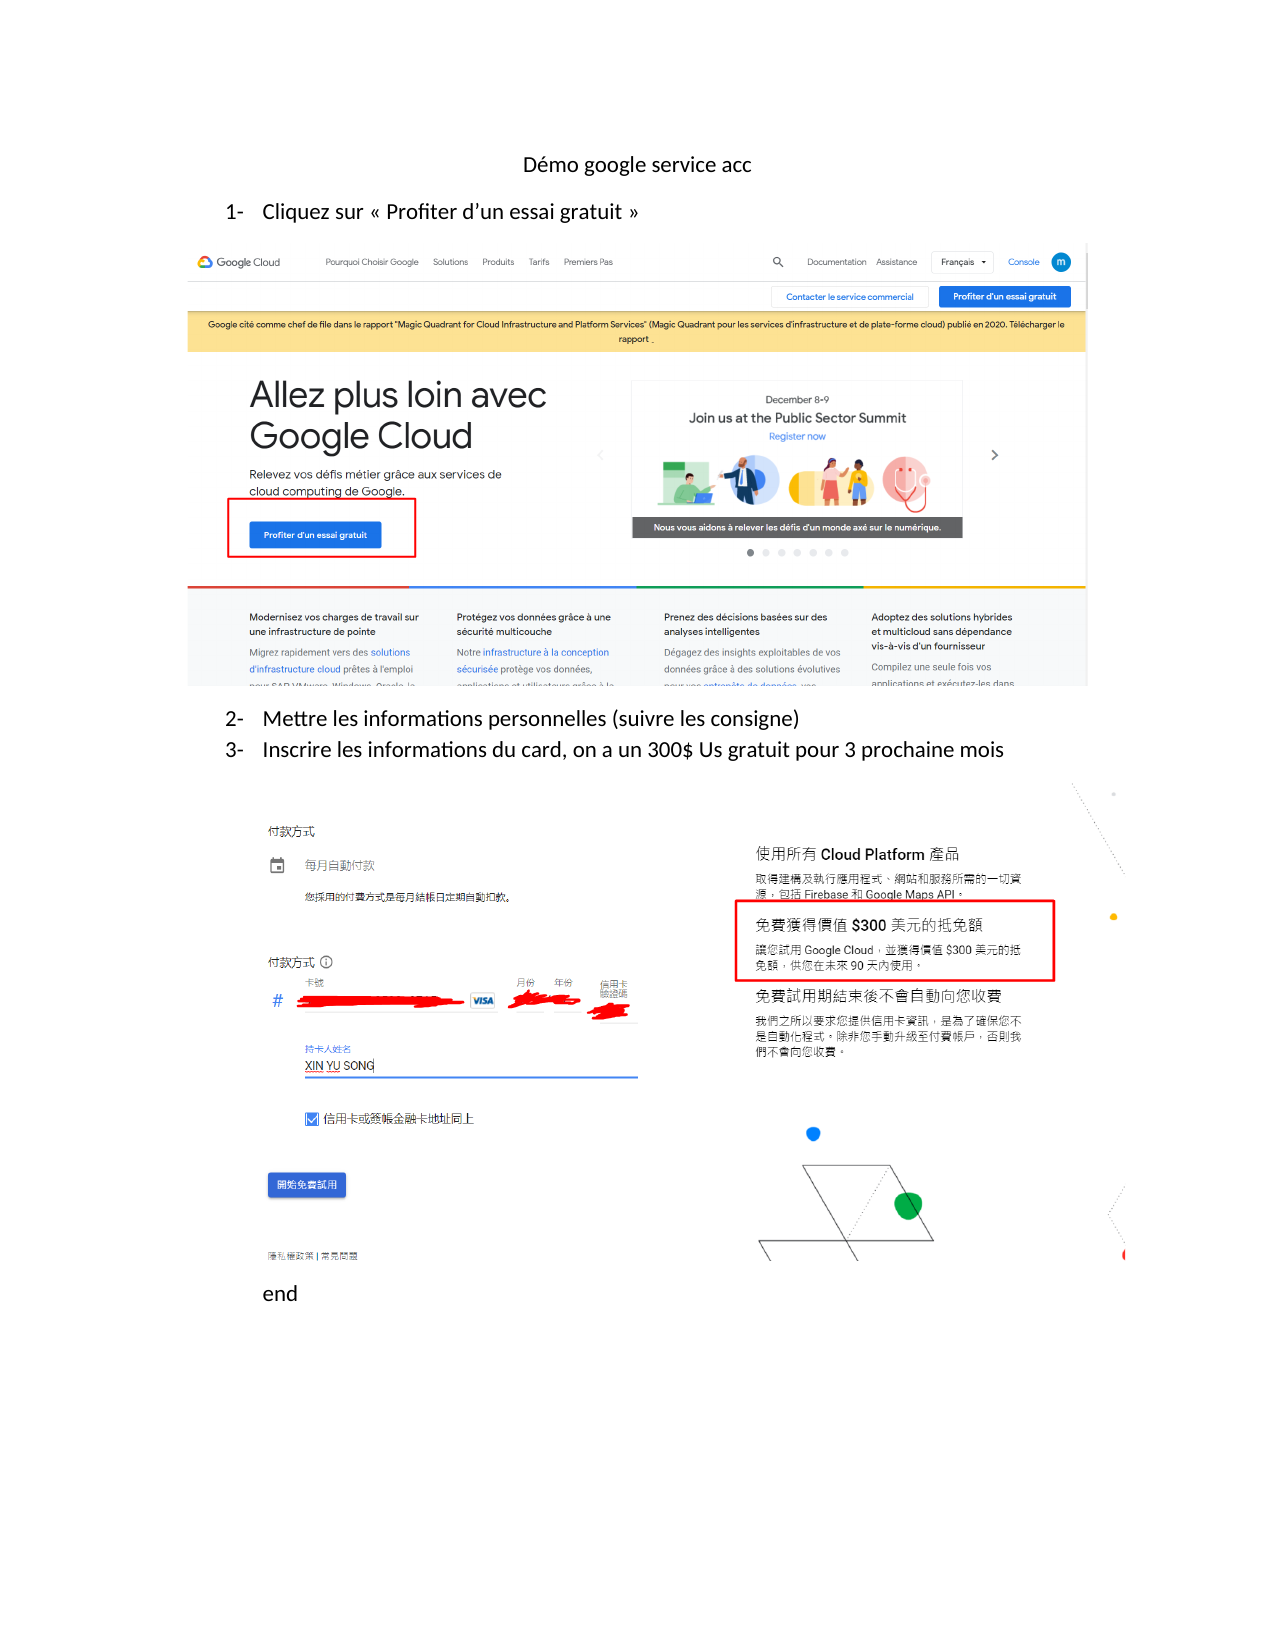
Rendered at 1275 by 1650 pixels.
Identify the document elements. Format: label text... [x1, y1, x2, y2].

list Mettre les informations personnelles (suivre les consigne) [225, 704, 1087, 733]
picture [225, 781, 1125, 1261]
list end [262, 1279, 1087, 1307]
list Cliquez sur « Profiter d’un essai gratuit » [225, 197, 1087, 225]
list Inscrire les informations du card, on a un 300$ Us gratuit pour 3 prochaine mois [225, 735, 1087, 763]
picture [187, 243, 1088, 686]
text Démo google service acc [187, 150, 1087, 178]
